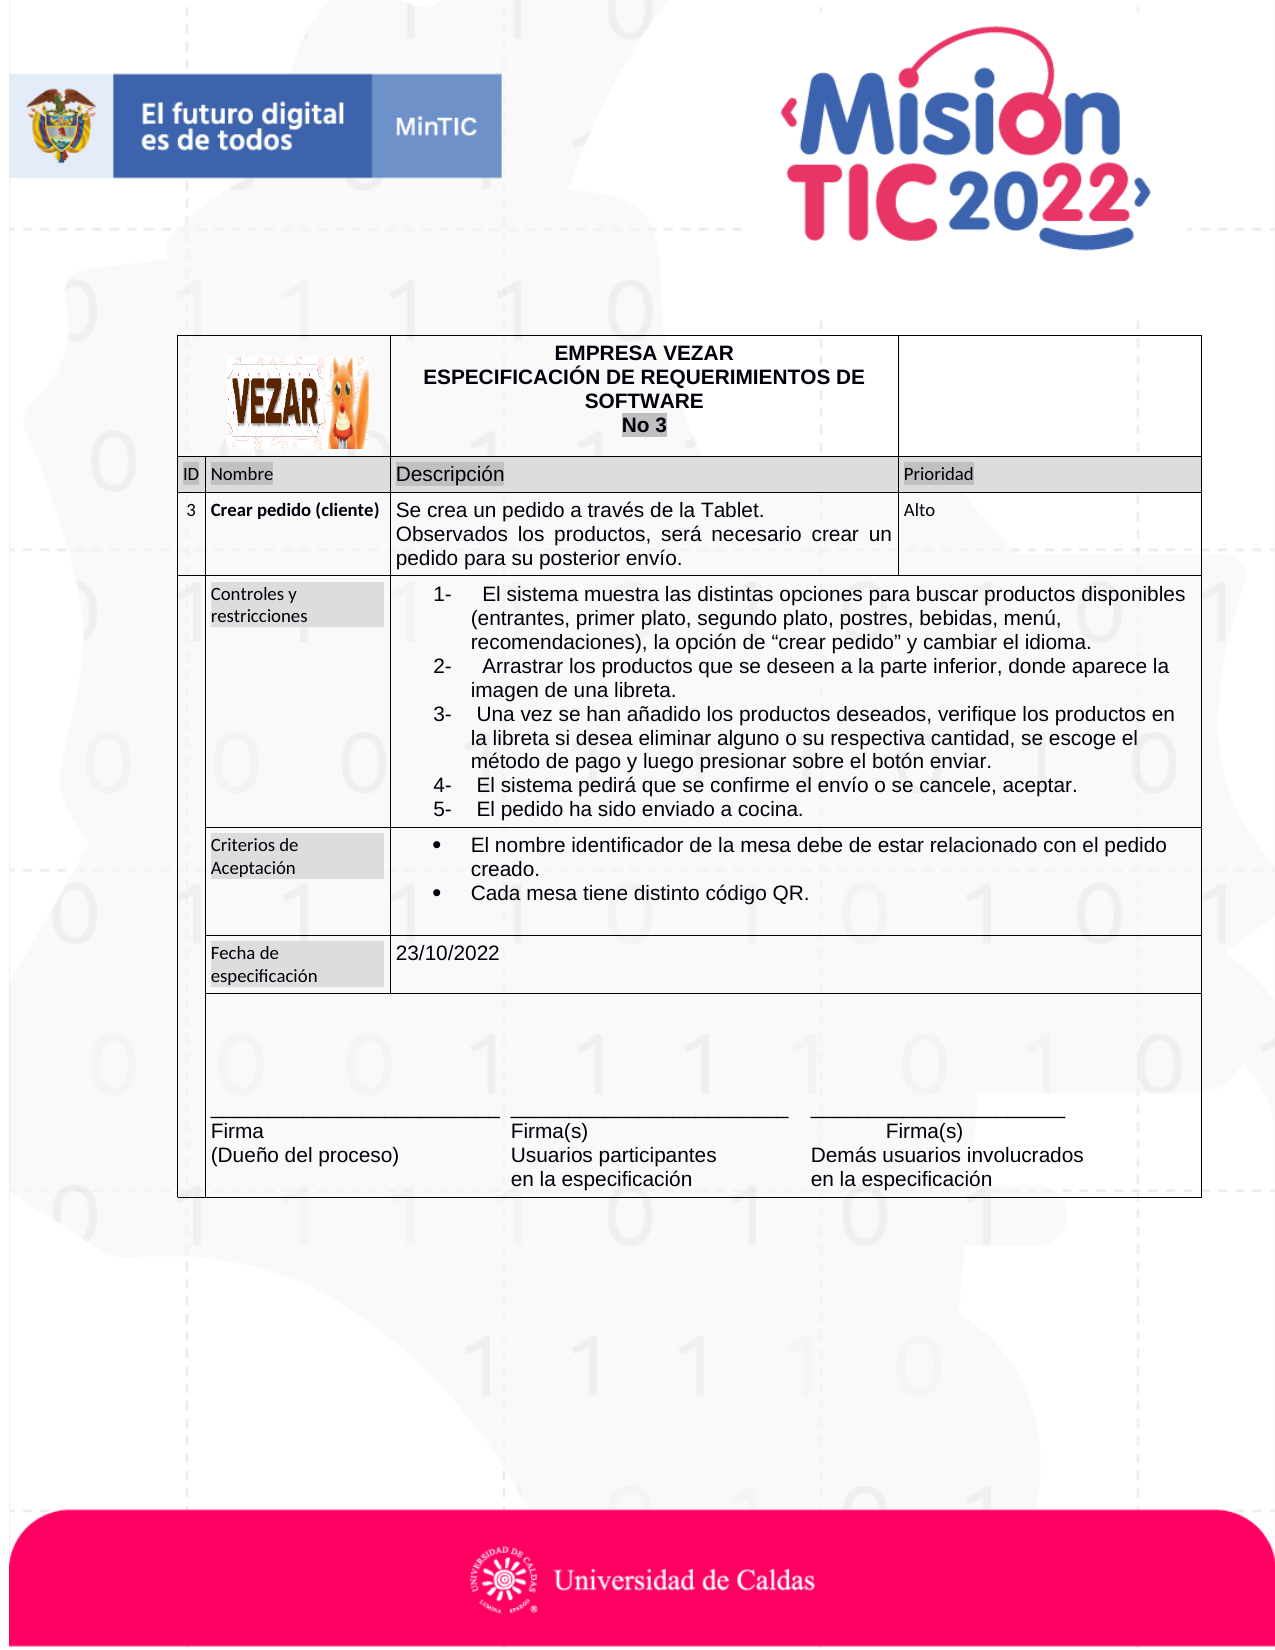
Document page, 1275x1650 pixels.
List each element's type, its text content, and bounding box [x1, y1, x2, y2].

table_cell 3 [178, 493, 205, 575]
table_cell Controles y restricciones [206, 576, 390, 827]
table_cell Crear pedido (cliente) [206, 493, 390, 575]
table_cell 23/10/2022 [391, 936, 1201, 993]
table_cell El nombre identificador de la mesa debe de estar relacionado con el pedido creado. Cada mesa tiene distinto código QR. [391, 828, 1201, 935]
table_cell ID [178, 457, 205, 492]
table_cell Prioridad [899, 457, 1201, 492]
table_cell [178, 576, 205, 1196]
picture [9, 0, 1275, 1648]
table_cell Nombre [206, 457, 390, 492]
table_cell Se crea un pedido a través de la Tablet. Observados los productos, será necesario crear un pedido para su posterior envío. [391, 493, 898, 575]
table_header [899, 336, 1201, 456]
table_cell Descripción [391, 457, 898, 492]
table_cell Alto [899, 493, 1201, 575]
table_header [178, 336, 390, 456]
table_cell _________________________ ________________________ ______________________ Firma Firma(s) Firma(s) (Dueño del proceso) Usuarios participantes Demás usuarios involucrados en la especificación en la especificación [206, 994, 1201, 1196]
table_cell Criterios de Aceptación [206, 828, 390, 935]
table_header EMPRESA VEZAR ESPECIFICACIÓN DE REQUERIMIENTOS DE SOFTWARE No 3 [391, 336, 898, 456]
table_cell El sistema muestra las distintas opciones para buscar productos disponibles (entrantes, primer plato, segundo plato, postres, bebidas, menú, recomendaciones), la opción de “crear pedido” y cambiar el idioma. Arrastrar los productos que se deseen a la parte inferior, donde aparece la imagen de una libreta. Una vez se han añadido los productos deseados, verifique los productos en la libreta si desea eliminar alguno o su respectiva cantidad, se escoge el método de pago y luego presionar sobre el botón enviar. El sistema pedirá que se confirme el envío o se cancele, aceptar. El pedido ha sido enviado a cocina. [391, 576, 1201, 827]
table_cell Fecha de especificación [206, 936, 390, 993]
